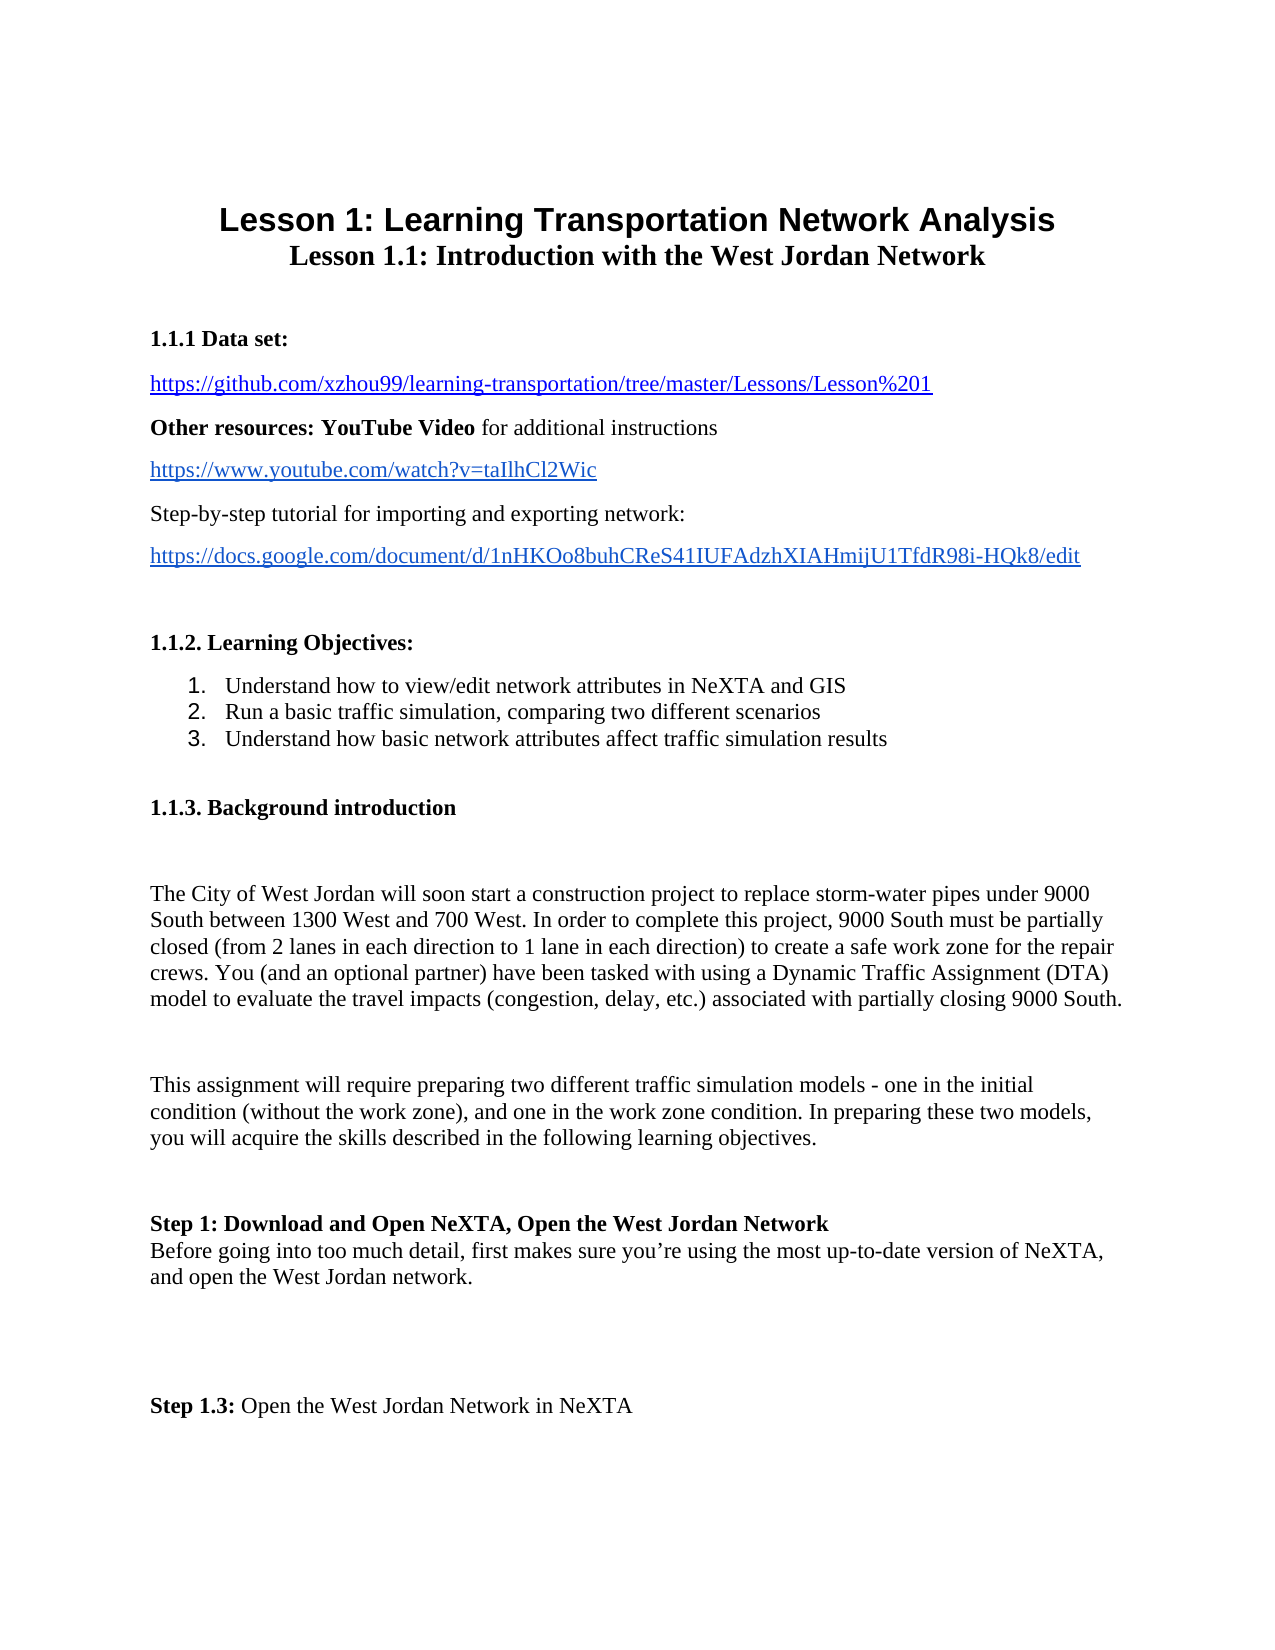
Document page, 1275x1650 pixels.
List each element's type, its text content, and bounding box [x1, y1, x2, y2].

text Step 1.3: Open the West Jordan Network in NeXTA [150, 1392, 1125, 1418]
text Step-by-step tutorial for importing and exporting network: [150, 499, 1125, 526]
text 1.1.3. Background introduction [150, 794, 1125, 820]
text 1.1.2. Learning Objectives: [150, 629, 1125, 655]
list Run a basic traffic simulation, comparing two different scenarios [187, 698, 1125, 724]
text This assignment will require preparing two different traffic simulation models - one in the initial condition (without the work zone), and one in the work zone condition. In preparing these two models, you will acquire the skills described in the following learning objectives. [150, 1072, 1125, 1151]
text 1.1.1 Data set: [150, 325, 1125, 352]
list Understand how to view/edit network attributes in NeXTA and GIS [187, 672, 1125, 698]
text https://www.youtube.com/watch?v=taIlhCl2Wic [150, 457, 1125, 483]
text Lesson 1: Learning Transportation Network Analysis [150, 200, 1125, 238]
subtitle Step 1: Download and Open NeXTA, Open the West Jordan Network [150, 1210, 1125, 1237]
text Lesson 1.1: Introduction with the West Jordan Network [150, 238, 1125, 272]
text Other resources: YouTube Video for additional instructions [150, 413, 1125, 440]
text https://docs.google.com/document/d/1nHKOo8buhCReS41IUFAdzhXIAHmijU1TfdR98i-HQk8/edit [150, 543, 1125, 569]
text https://github.com/xzhou99/learning-transportation/tree/master/Lessons/Lesson%201 [150, 371, 1125, 397]
text The City of West Jordan will soon start a construction project to replace storm-water pipes under 9000 South between 1300 West and 700 West. In order to complete this project, 9000 South must be partially closed (from 2 lanes in each direction to 1 lane in each direction) to create a safe work zone for the repair crews. You (and an optional partner) have been tasked with using a Dynamic Traffic Assignment (DTA) model to evaluate the travel impacts (congestion, delay, etc.) associated with partially closing 9000 South. [150, 880, 1125, 1012]
list Understand how basic network attributes affect traffic simulation results [187, 724, 1125, 751]
text Before going into too much detail, first makes sure you’re using the most up-to-date version of NeXTA, and open the West Jordan network. [150, 1237, 1125, 1289]
